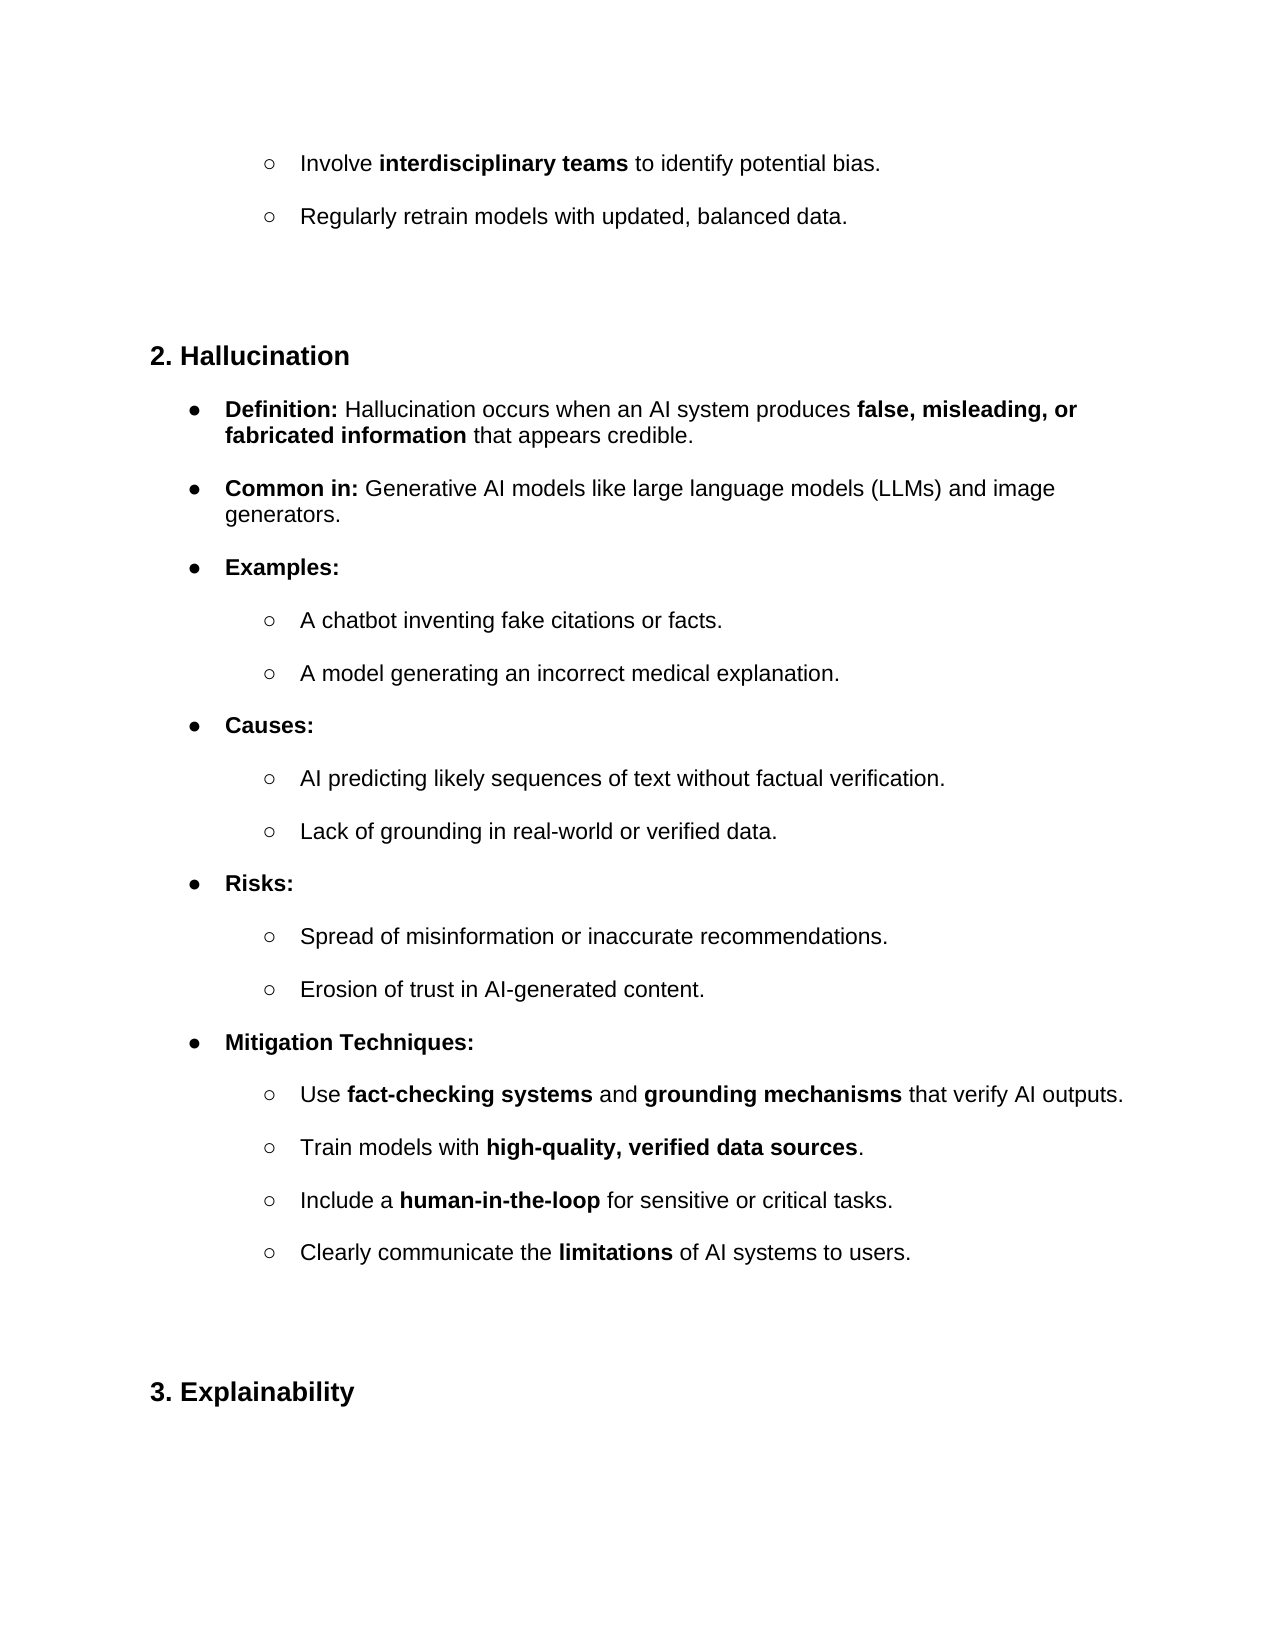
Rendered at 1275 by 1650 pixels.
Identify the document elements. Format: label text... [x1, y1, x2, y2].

subtitle 3. Explainability [150, 1376, 1125, 1408]
list Examples: [187, 554, 1125, 607]
list Erosion of trust in AI-generated content. [262, 976, 1125, 1028]
list Involve interdisciplinary teams to identify potential bias. [262, 150, 1125, 203]
list Use fact-checking systems and grounding mechanisms that verify AI outputs. [262, 1081, 1125, 1134]
list Clearly communicate the limitations of AI systems to users. [262, 1239, 1125, 1292]
list Lack of grounding in real-world or verified data. [262, 818, 1125, 870]
list Mitigation Techniques: [187, 1028, 1125, 1081]
list AI predicting likely sequences of text without factual verification. [262, 765, 1125, 818]
list Include a human-in-the-loop for sensitive or critical tasks. [262, 1187, 1125, 1239]
list Spread of misinformation or inaccurate recommendations. [262, 923, 1125, 976]
list A chatbot inventing fake citations or facts. [262, 607, 1125, 659]
subtitle 2. Hallucination [150, 340, 1125, 371]
list Definition: Hallucination occurs when an AI system produces false, misleading, or fabricated information that appears credible. [187, 396, 1125, 475]
list Risks: [187, 870, 1125, 923]
list A model generating an incorrect medical explanation. [262, 659, 1125, 712]
list Regularly retrain models with updated, balanced data. [262, 203, 1125, 255]
list Common in: Generative AI models like large language models (LLMs) and image generators. [187, 475, 1125, 554]
list Causes: [187, 712, 1125, 765]
list Train models with high-quality, verified data sources. [262, 1134, 1125, 1187]
